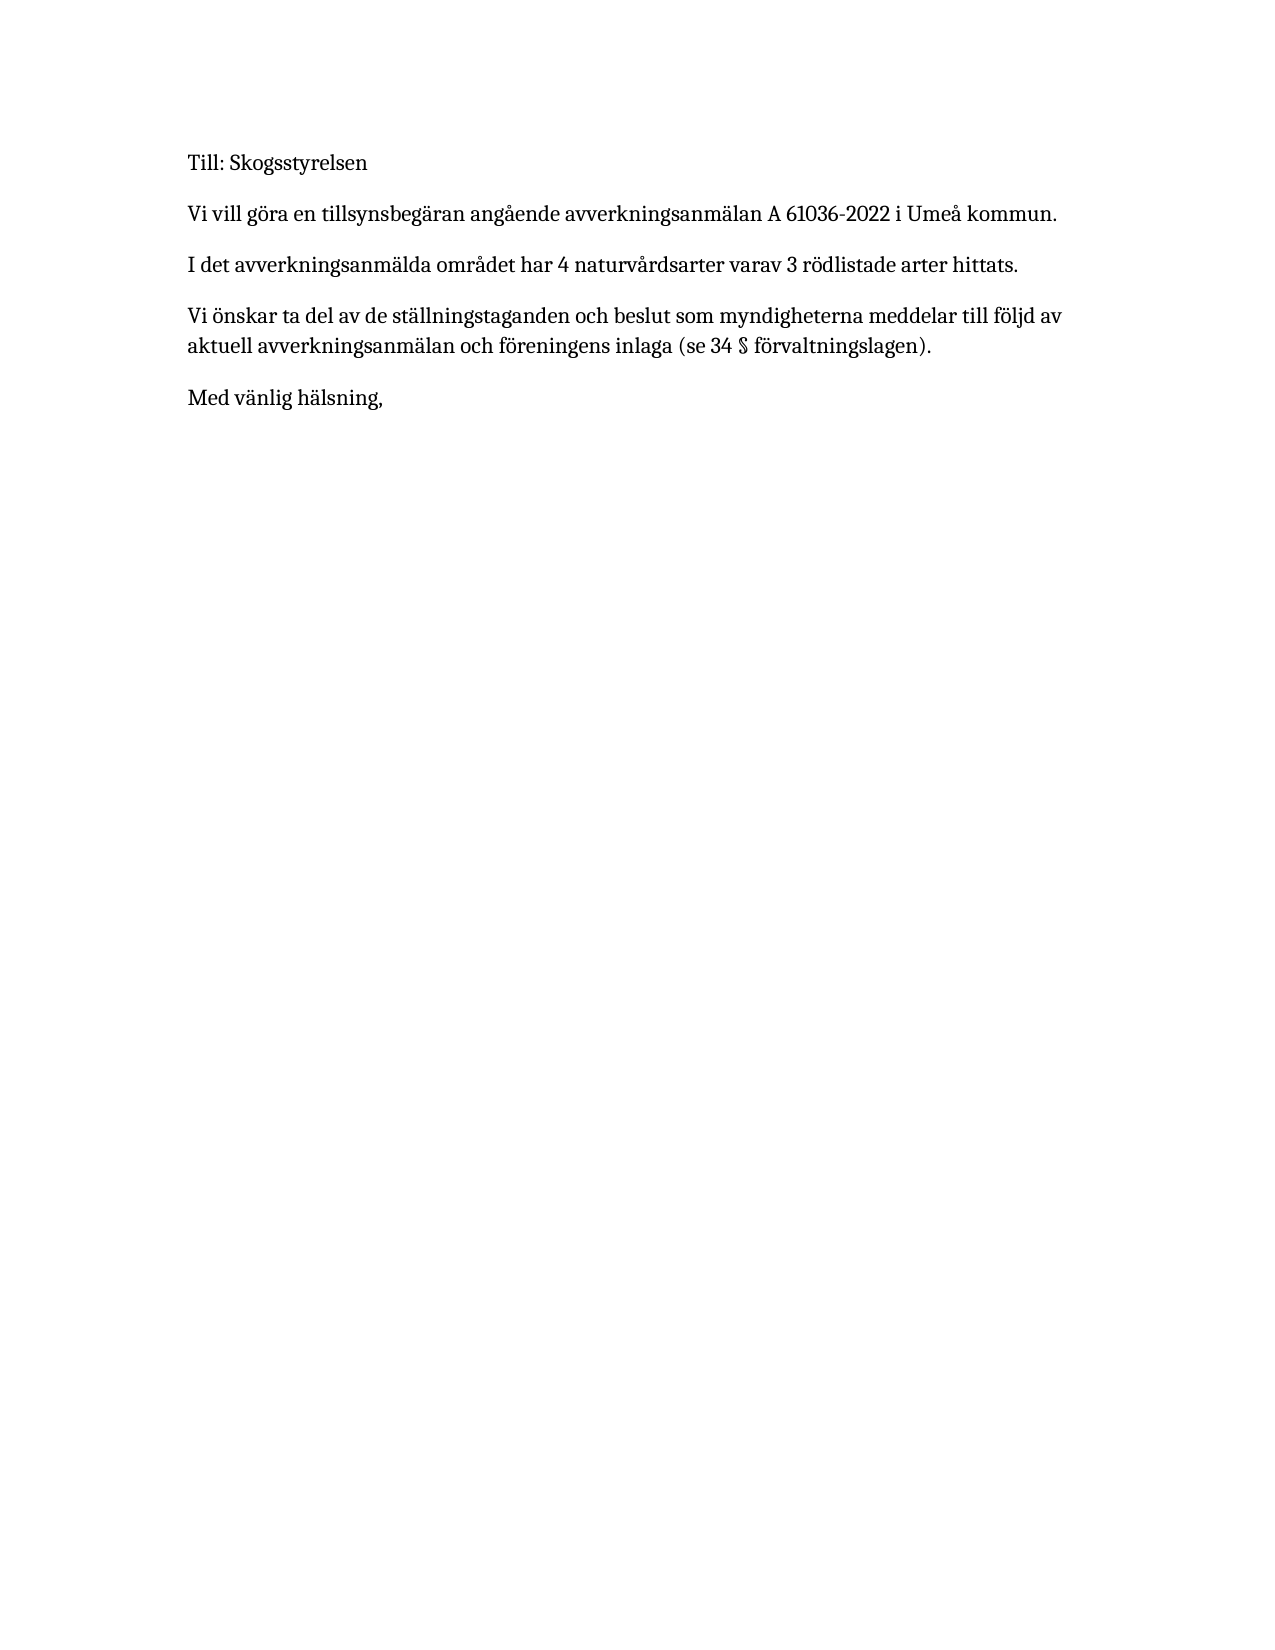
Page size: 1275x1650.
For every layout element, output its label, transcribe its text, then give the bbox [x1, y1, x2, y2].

text Vi vill göra en tillsynsbegäran angående avverkningsanmälan A 61036-2022 i Umeå kommun. [187, 201, 1087, 227]
text Med vänlig hälsning, [187, 384, 1087, 441]
text I det avverkningsanmälda området har 4 naturvårdsarter varav 3 rödlistade arter hittats. [187, 252, 1087, 278]
text Till: Skogsstyrelsen [187, 150, 1087, 176]
text Vi önskar ta del av de ställningstaganden och beslut som myndigheterna meddelar till följd av aktuell avverkningsanmälan och föreningens inlaga (se 34 § förvaltningslagen). [187, 303, 1087, 360]
